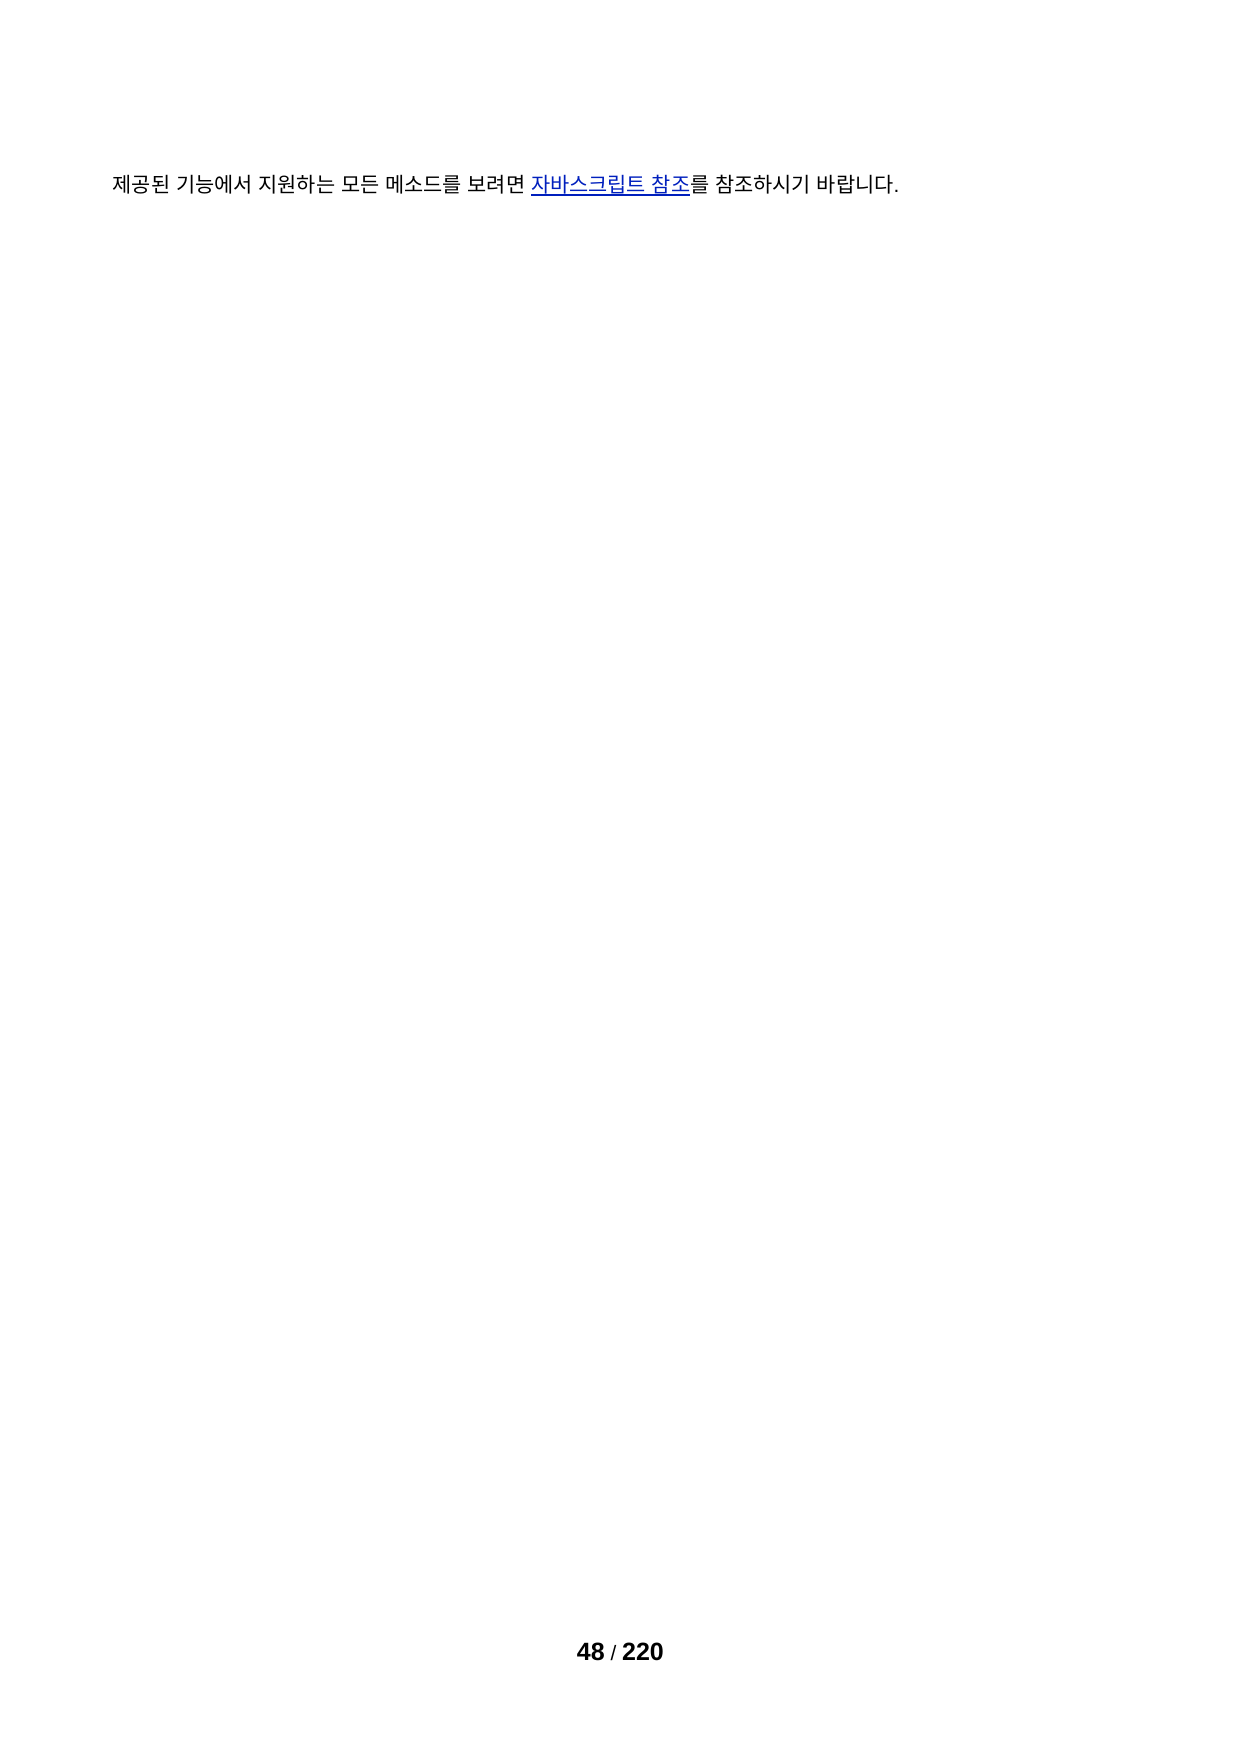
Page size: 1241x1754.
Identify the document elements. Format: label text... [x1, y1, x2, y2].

text 제공된 기능에서 지원하는 모든 메소드를 보려면 자바스크립트 참조를 참조하시기 바랍니다. [112, 164, 1128, 202]
